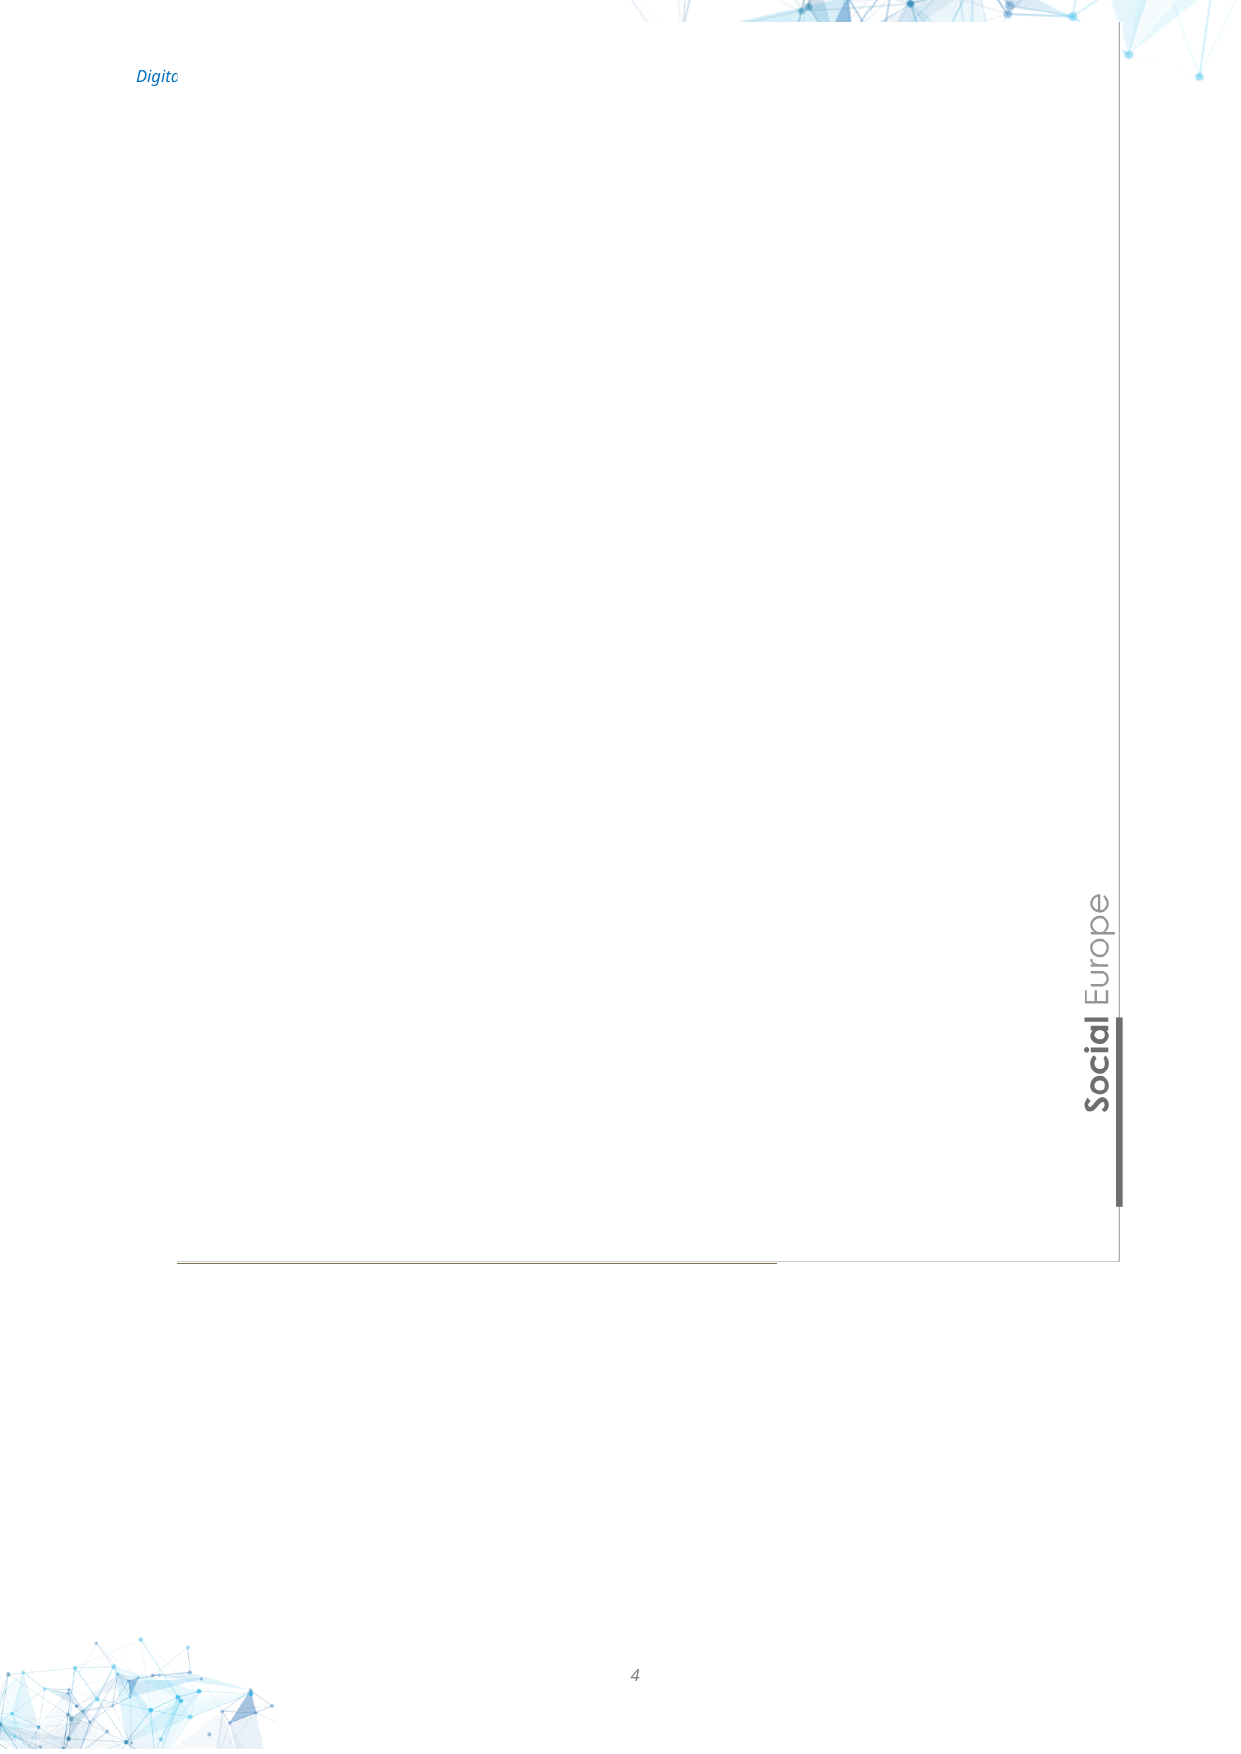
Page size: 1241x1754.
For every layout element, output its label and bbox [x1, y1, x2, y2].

picture [177, 22, 1123, 1262]
